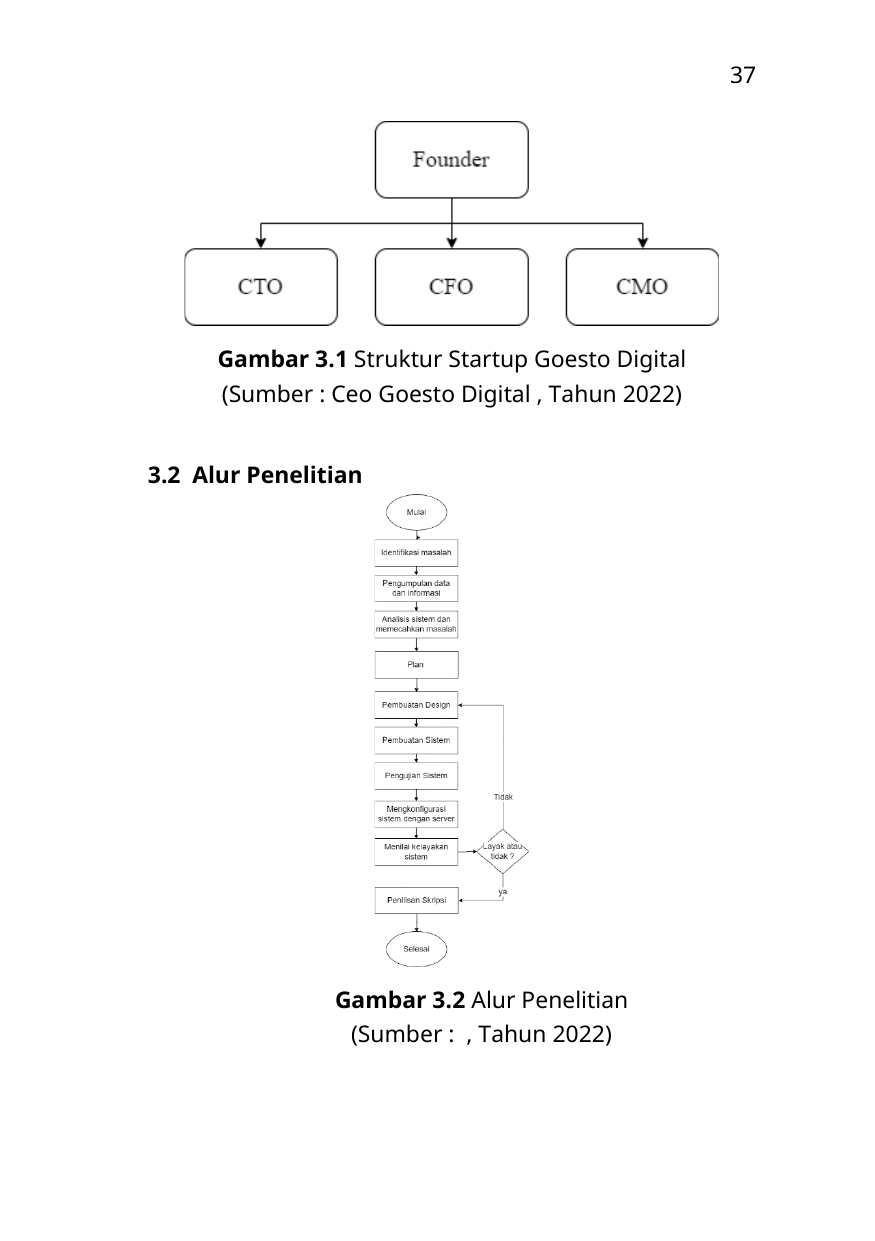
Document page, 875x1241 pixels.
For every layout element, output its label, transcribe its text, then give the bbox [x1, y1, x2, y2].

text (Sumber : Ceo Goesto Digital , Tahun 2022) [148, 378, 756, 409]
text Gambar 3.1 Struktur Startup Goesto Digital [148, 343, 756, 374]
text Gambar 3.2 Alur Penelitian [207, 984, 756, 1015]
text (Sumber : , Tahun 2022) [207, 1018, 756, 1049]
subtitle Alur Penelitian [148, 459, 756, 490]
picture [184, 121, 719, 326]
picture [374, 494, 529, 967]
